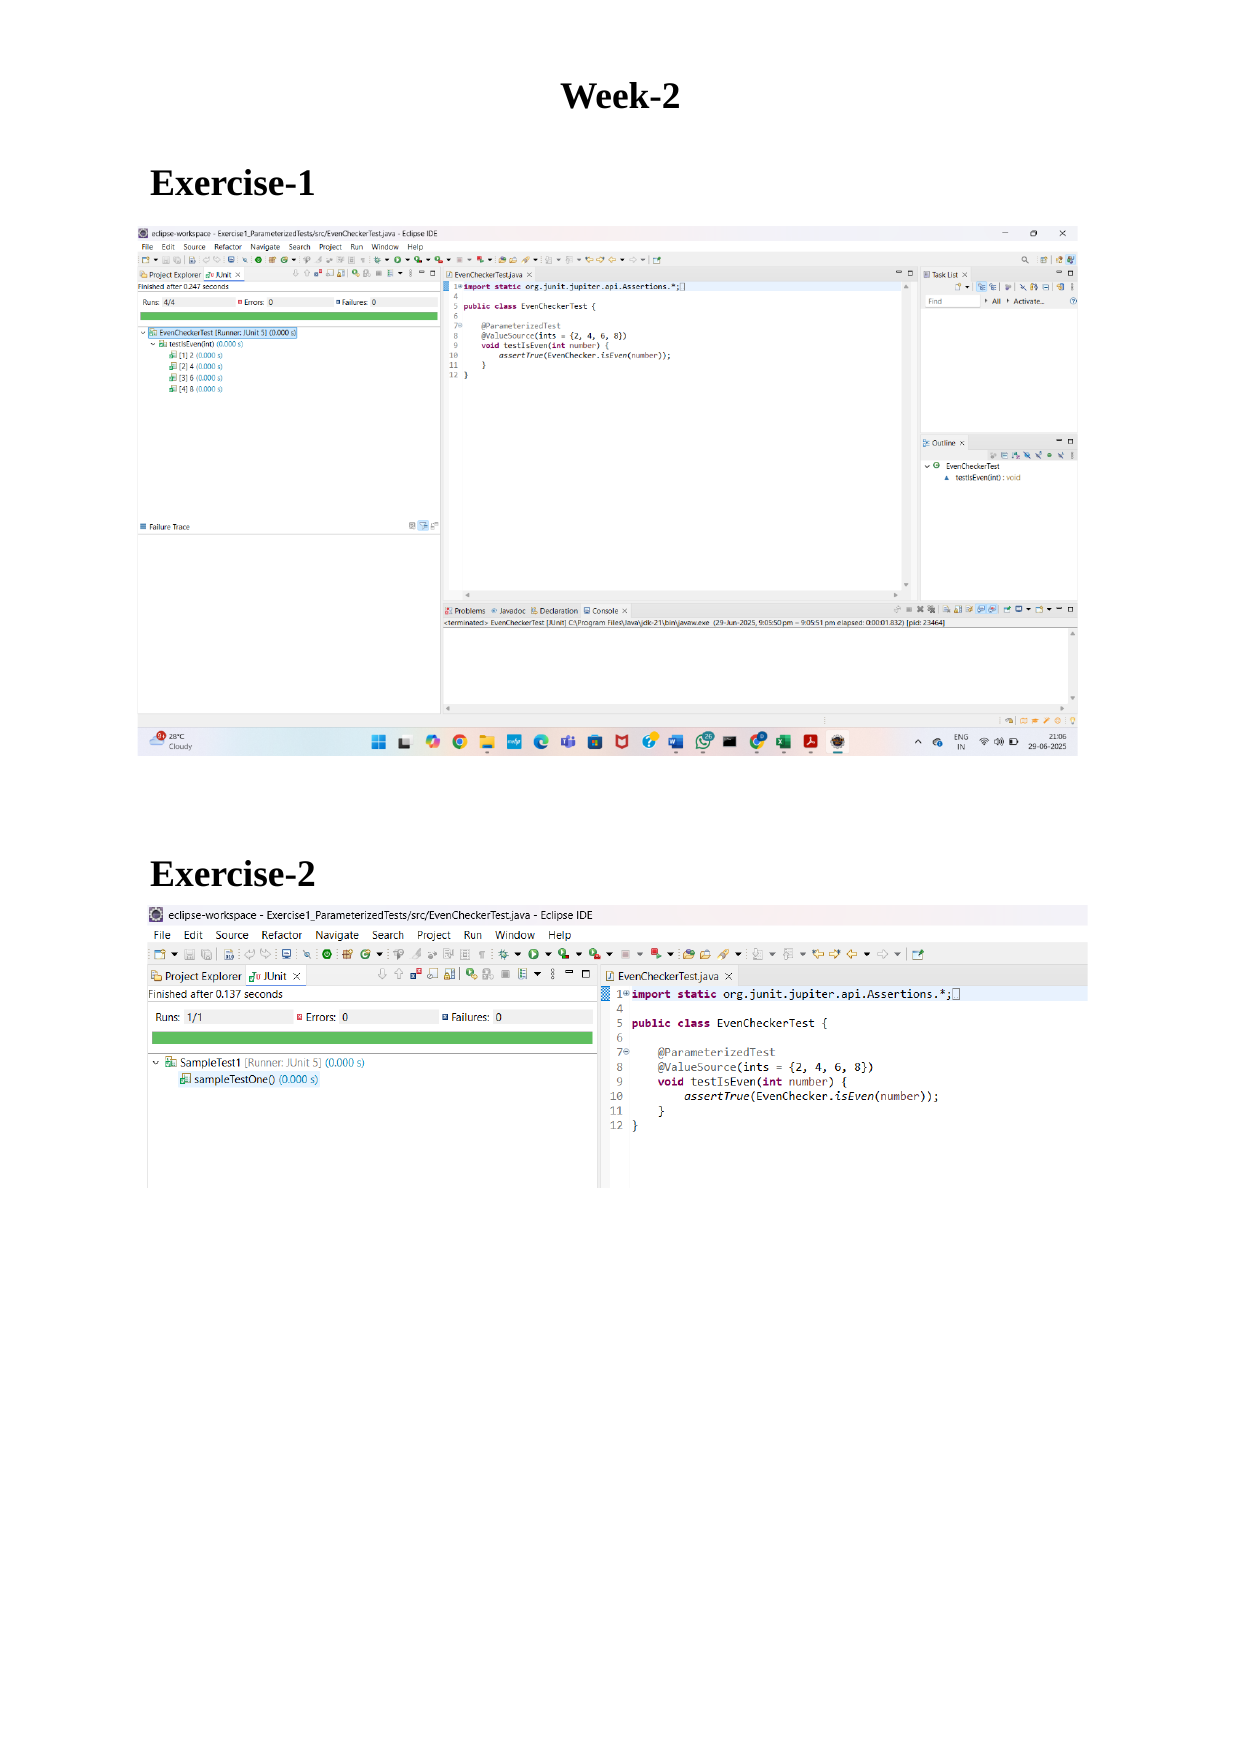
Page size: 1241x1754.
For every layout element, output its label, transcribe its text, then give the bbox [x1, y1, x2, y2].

text Exercise-1 [150, 160, 1090, 203]
picture [147, 905, 1088, 1188]
picture [137, 226, 1078, 756]
text Exercise-2 [150, 851, 1090, 894]
